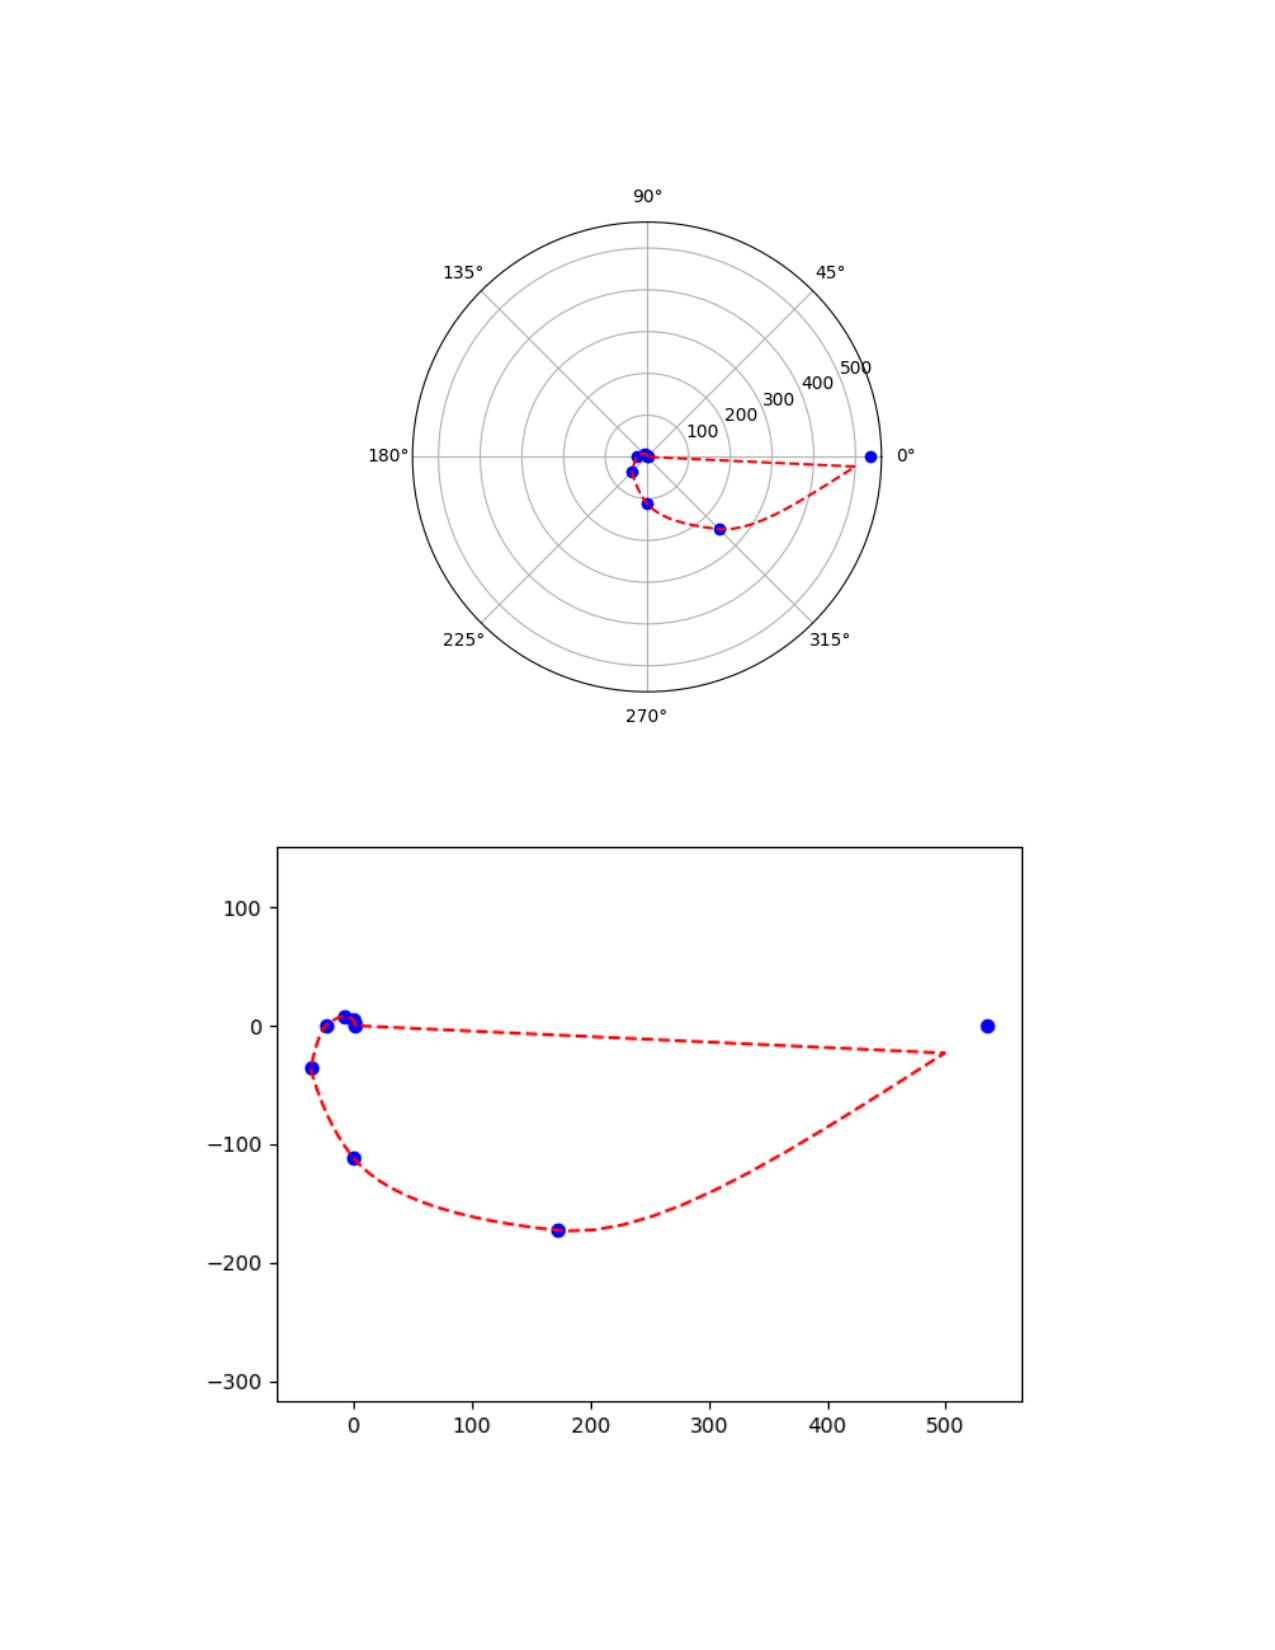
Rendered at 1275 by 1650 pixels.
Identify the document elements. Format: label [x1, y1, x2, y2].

picture [231, 150, 1043, 759]
picture [157, 760, 1118, 1481]
